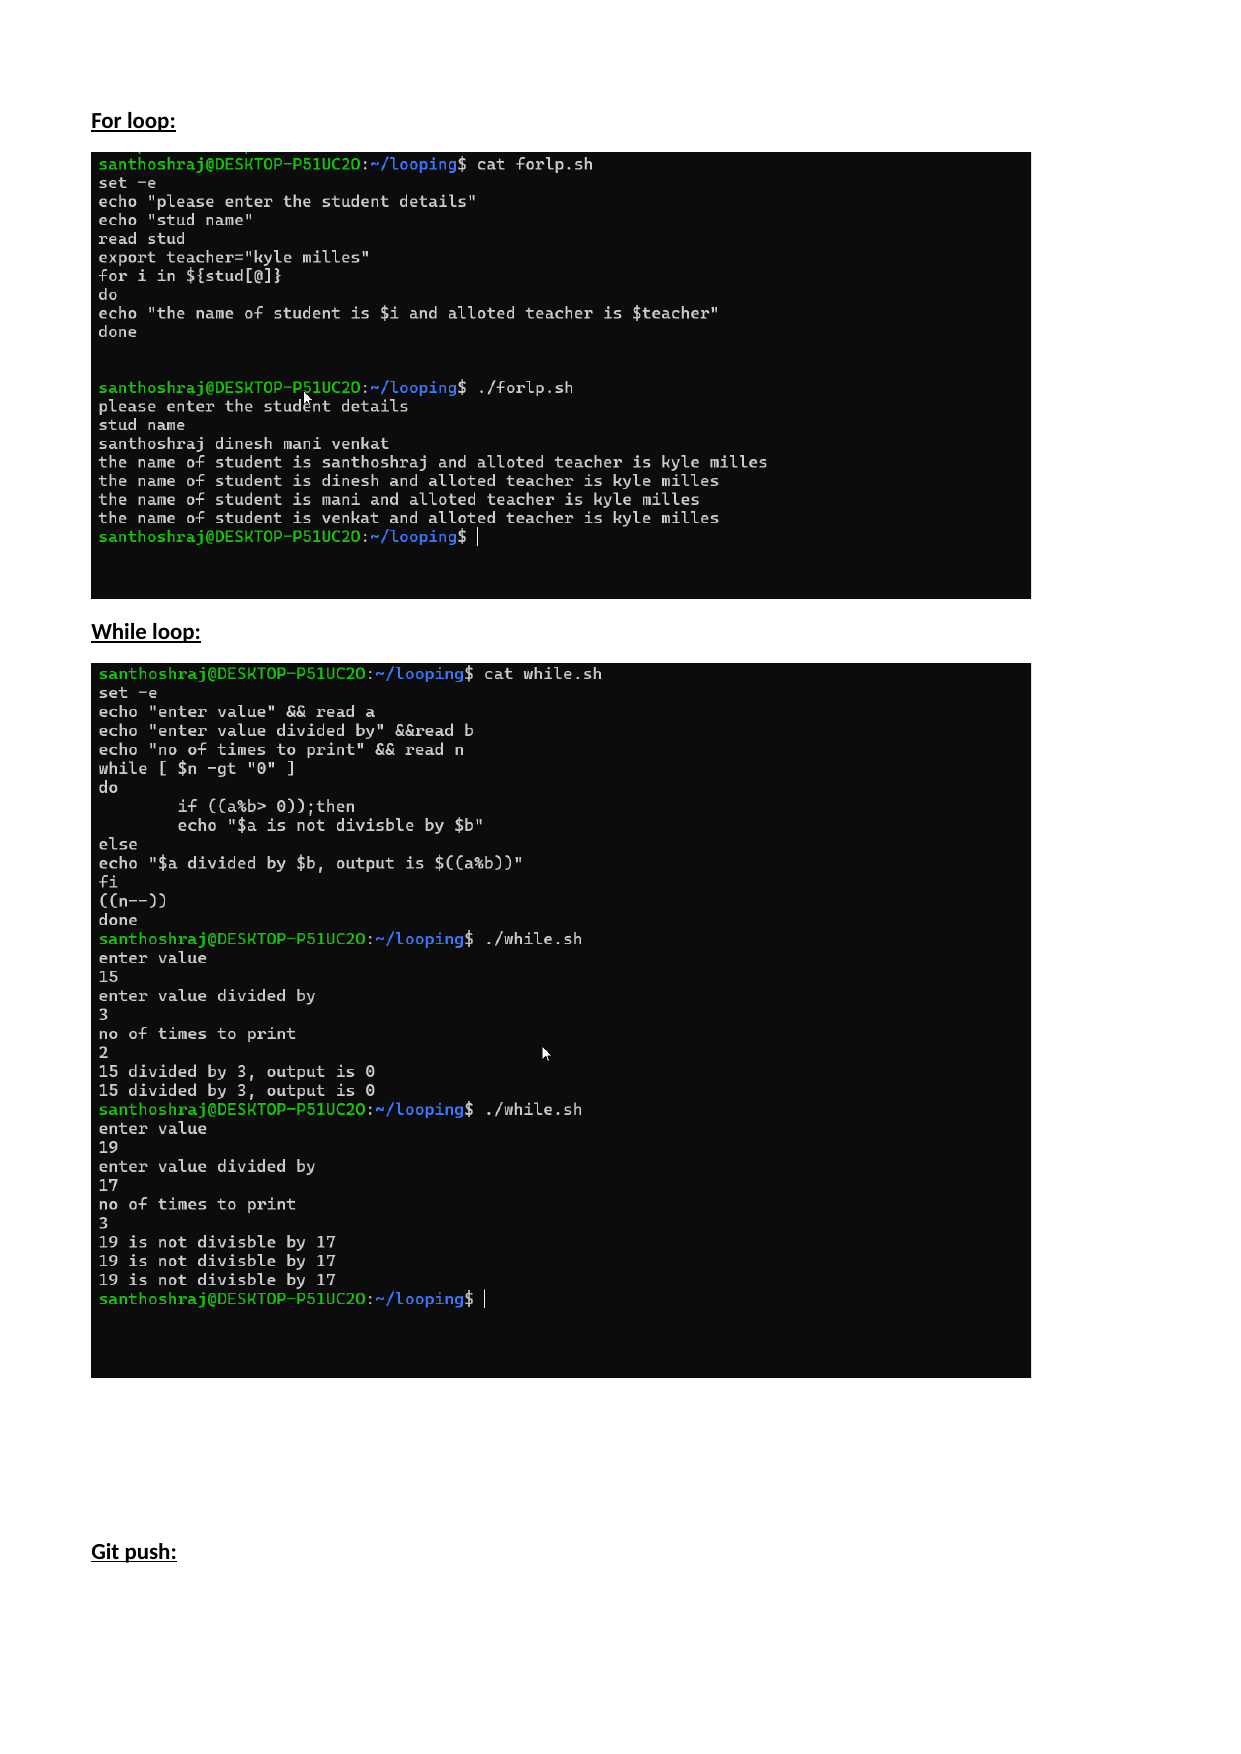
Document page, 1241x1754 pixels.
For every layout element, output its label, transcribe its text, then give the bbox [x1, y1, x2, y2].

picture [91, 663, 1032, 1378]
text Git push: [91, 1537, 1090, 1565]
text For loop: [91, 106, 1090, 134]
text While loop: [91, 617, 1090, 645]
picture [91, 152, 1032, 599]
